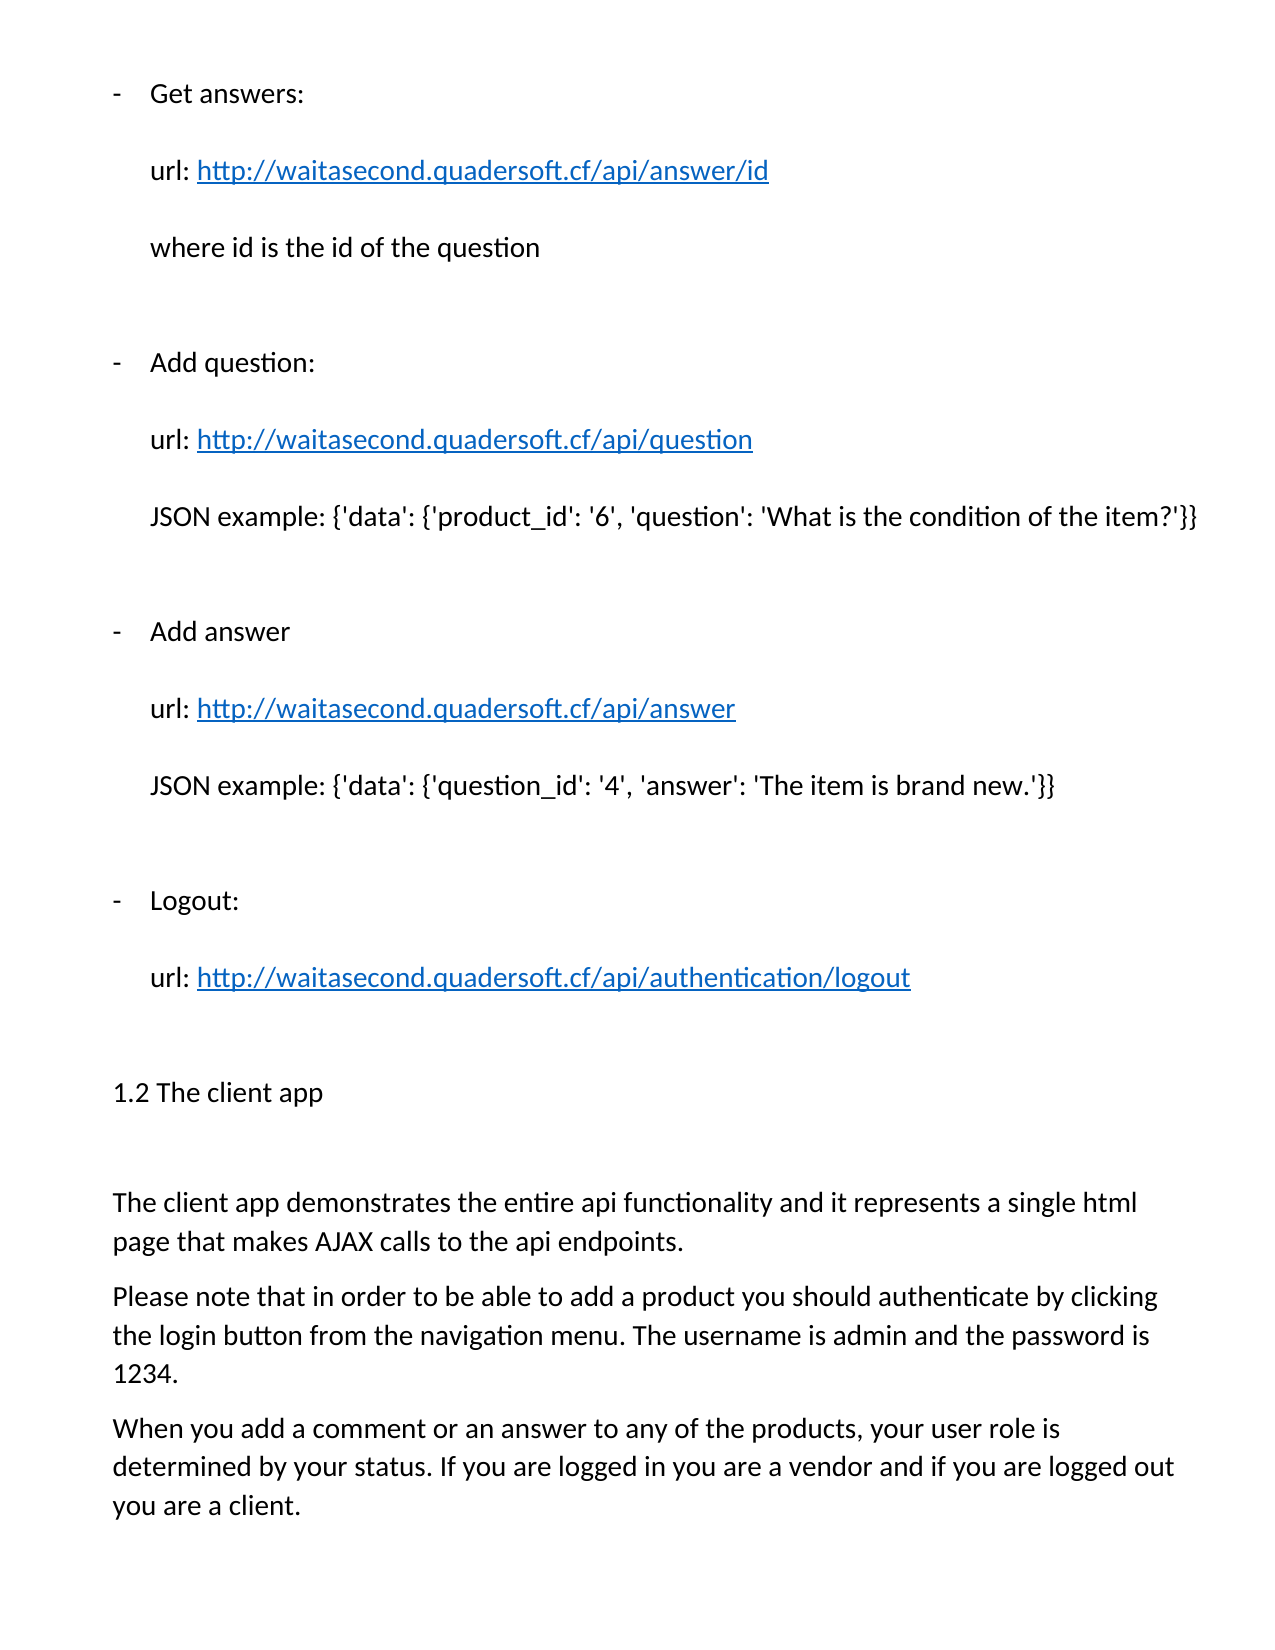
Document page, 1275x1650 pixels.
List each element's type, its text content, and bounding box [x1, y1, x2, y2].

list The client app [112, 1074, 1200, 1110]
list url: http://waitasecond.quadersoft.cf/api/answer/id [150, 152, 1200, 187]
list url: http://waitasecond.quadersoft.cf/api/answer [150, 690, 1200, 726]
list Logout: [112, 882, 1200, 918]
text The client app demonstrates the entire api functionality and it represents a single html page that makes AJAX calls to the api endpoints. [112, 1184, 1200, 1259]
list Get answers: [112, 75, 1200, 111]
list JSON example: {'data': {'question_id': '4', 'answer': 'The item is brand new.'}} [150, 767, 1200, 802]
list where id is the id of the question [150, 229, 1200, 264]
text Please note that in order to be able to add a product you should authenticate by clicking the login button from the navigation menu. The username is admin and the password is 1234. [112, 1278, 1200, 1391]
text When you add a comment or an answer to any of the products, your user role is determined by your status. If you are logged in you are a vendor and if you are logged out you are a client. [112, 1410, 1200, 1523]
list url: http://waitasecond.quadersoft.cf/api/authentication/logout [150, 959, 1200, 995]
list Add question: [112, 344, 1200, 380]
list JSON example: {'data': {'product_id': '6', 'question': 'What is the condition of the item?'}} [150, 498, 1200, 533]
list url: http://waitasecond.quadersoft.cf/api/question [150, 421, 1200, 457]
list Add answer [112, 613, 1200, 649]
